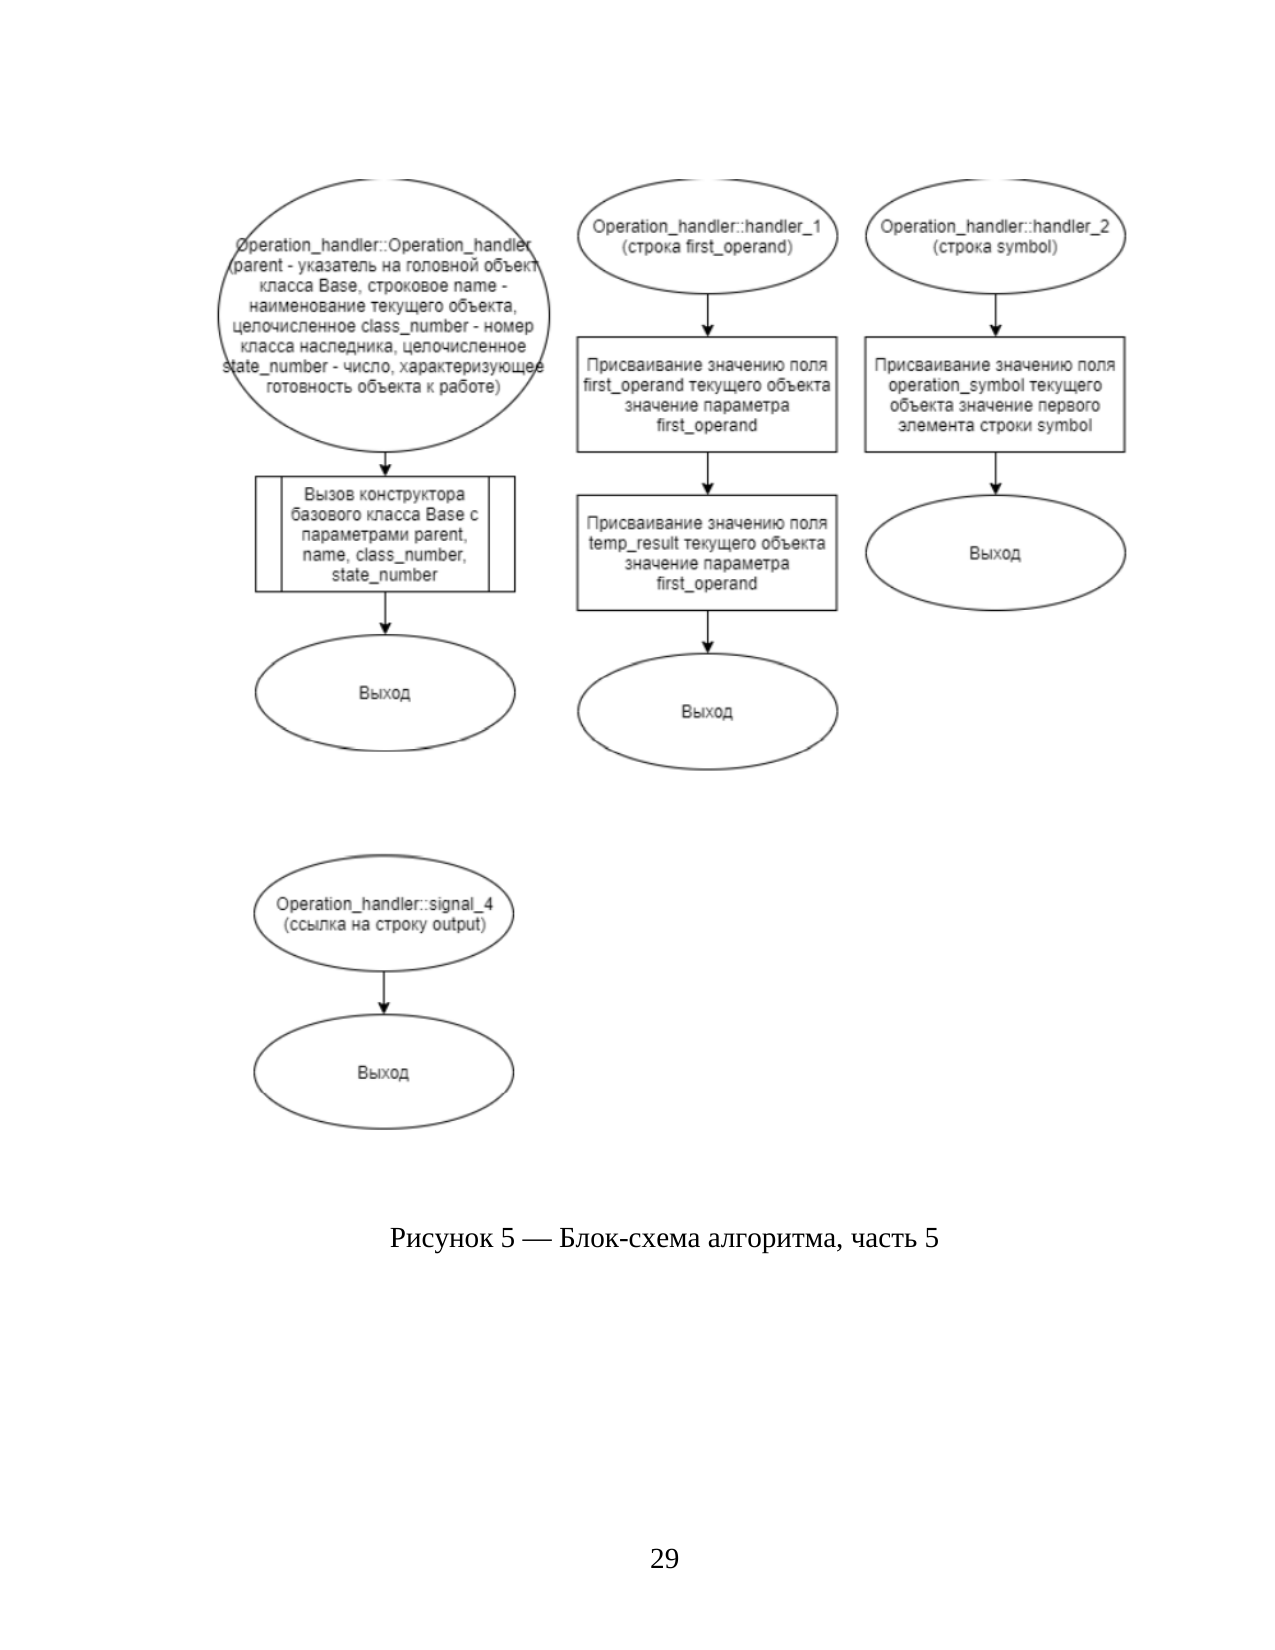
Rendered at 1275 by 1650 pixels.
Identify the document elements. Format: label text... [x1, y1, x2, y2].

picture [177, 118, 1152, 1153]
text Рисунок 5 — Блок-схема алгоритма, часть 5 [177, 1220, 1152, 1253]
